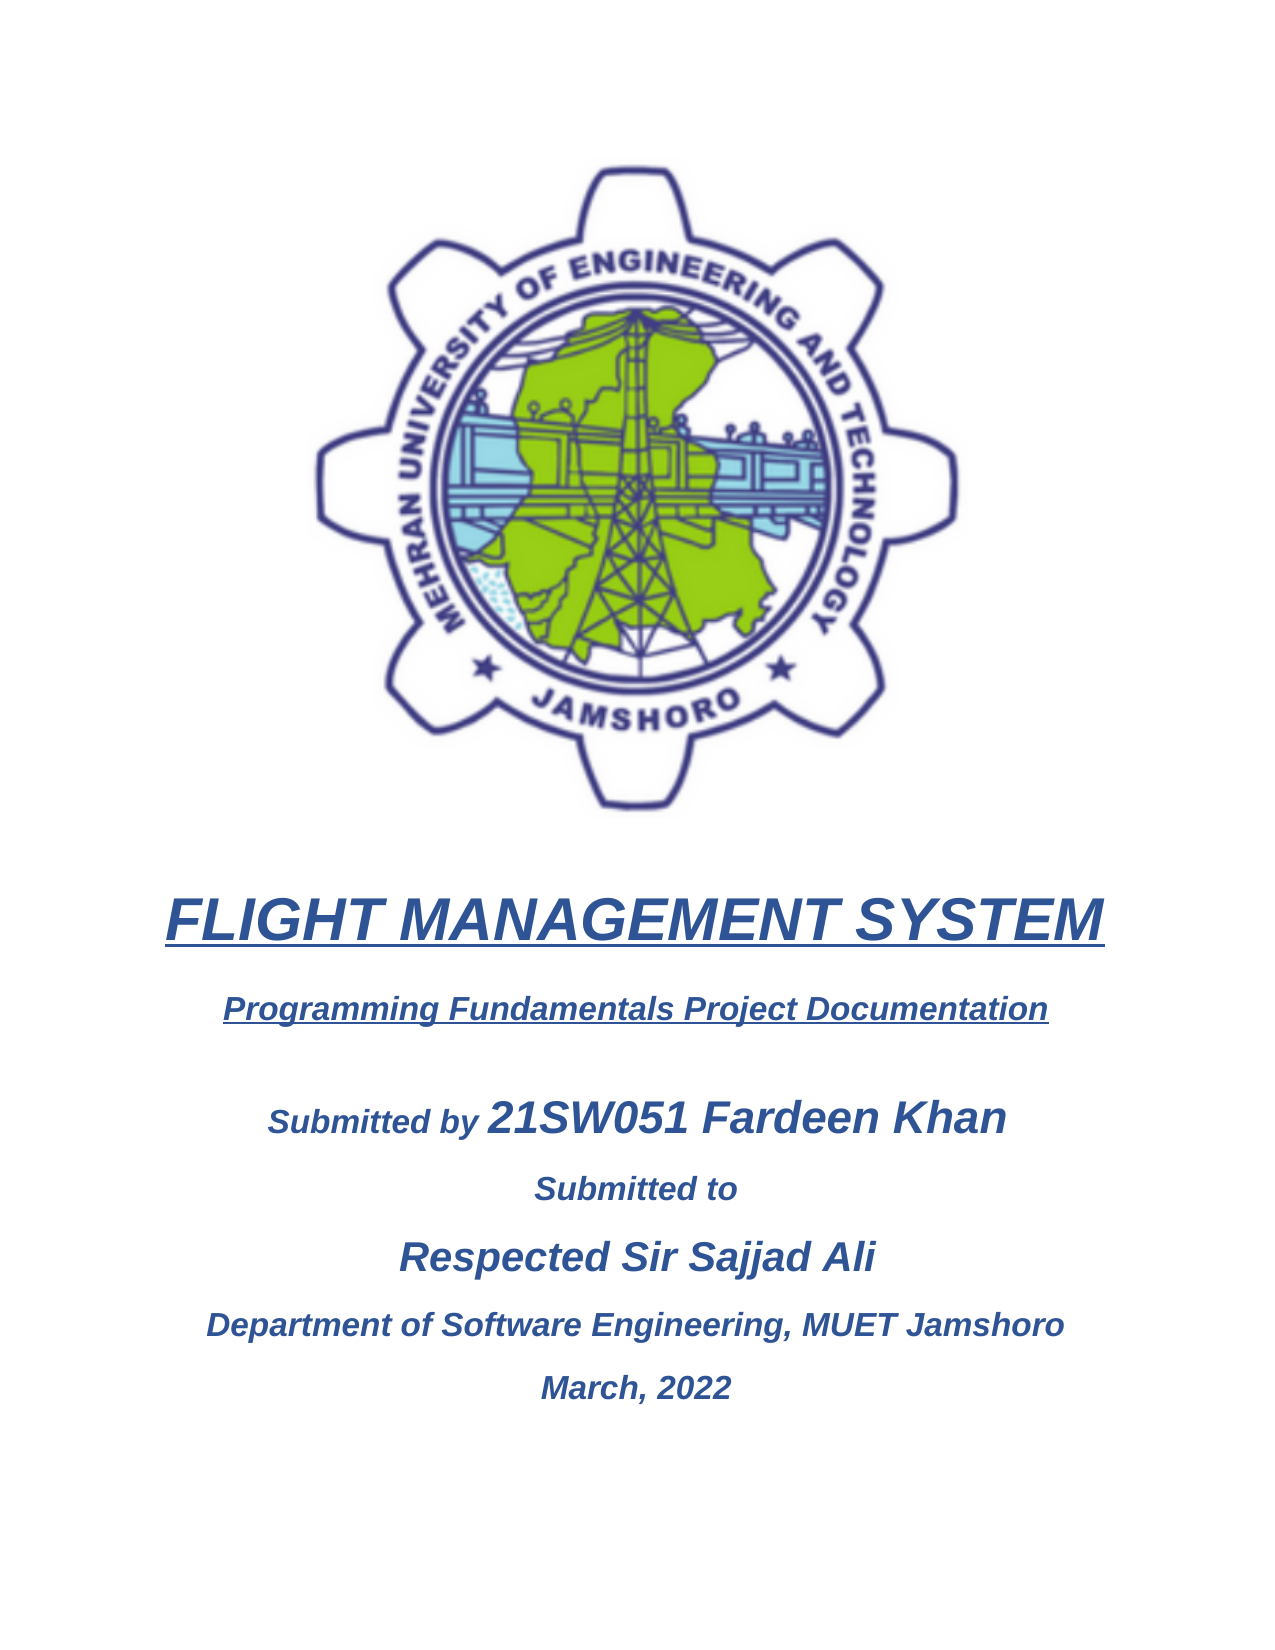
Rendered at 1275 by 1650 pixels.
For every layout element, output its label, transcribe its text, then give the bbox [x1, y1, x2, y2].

text Programming Fundamentals Project Documentation [150, 989, 1125, 1027]
text FLIGHT MANAGEMENT SYSTEM [150, 884, 1125, 953]
text Submitted to [150, 1168, 1125, 1207]
text Respected Sir Sajjad Ali [150, 1232, 1125, 1280]
text March, 2022 [150, 1368, 1125, 1407]
text Department of Software Engineering, MUET Jamshoro [150, 1305, 1125, 1343]
picture [293, 150, 982, 825]
text Submitted by 21SW051 Fardeen Khan [150, 1091, 1125, 1143]
